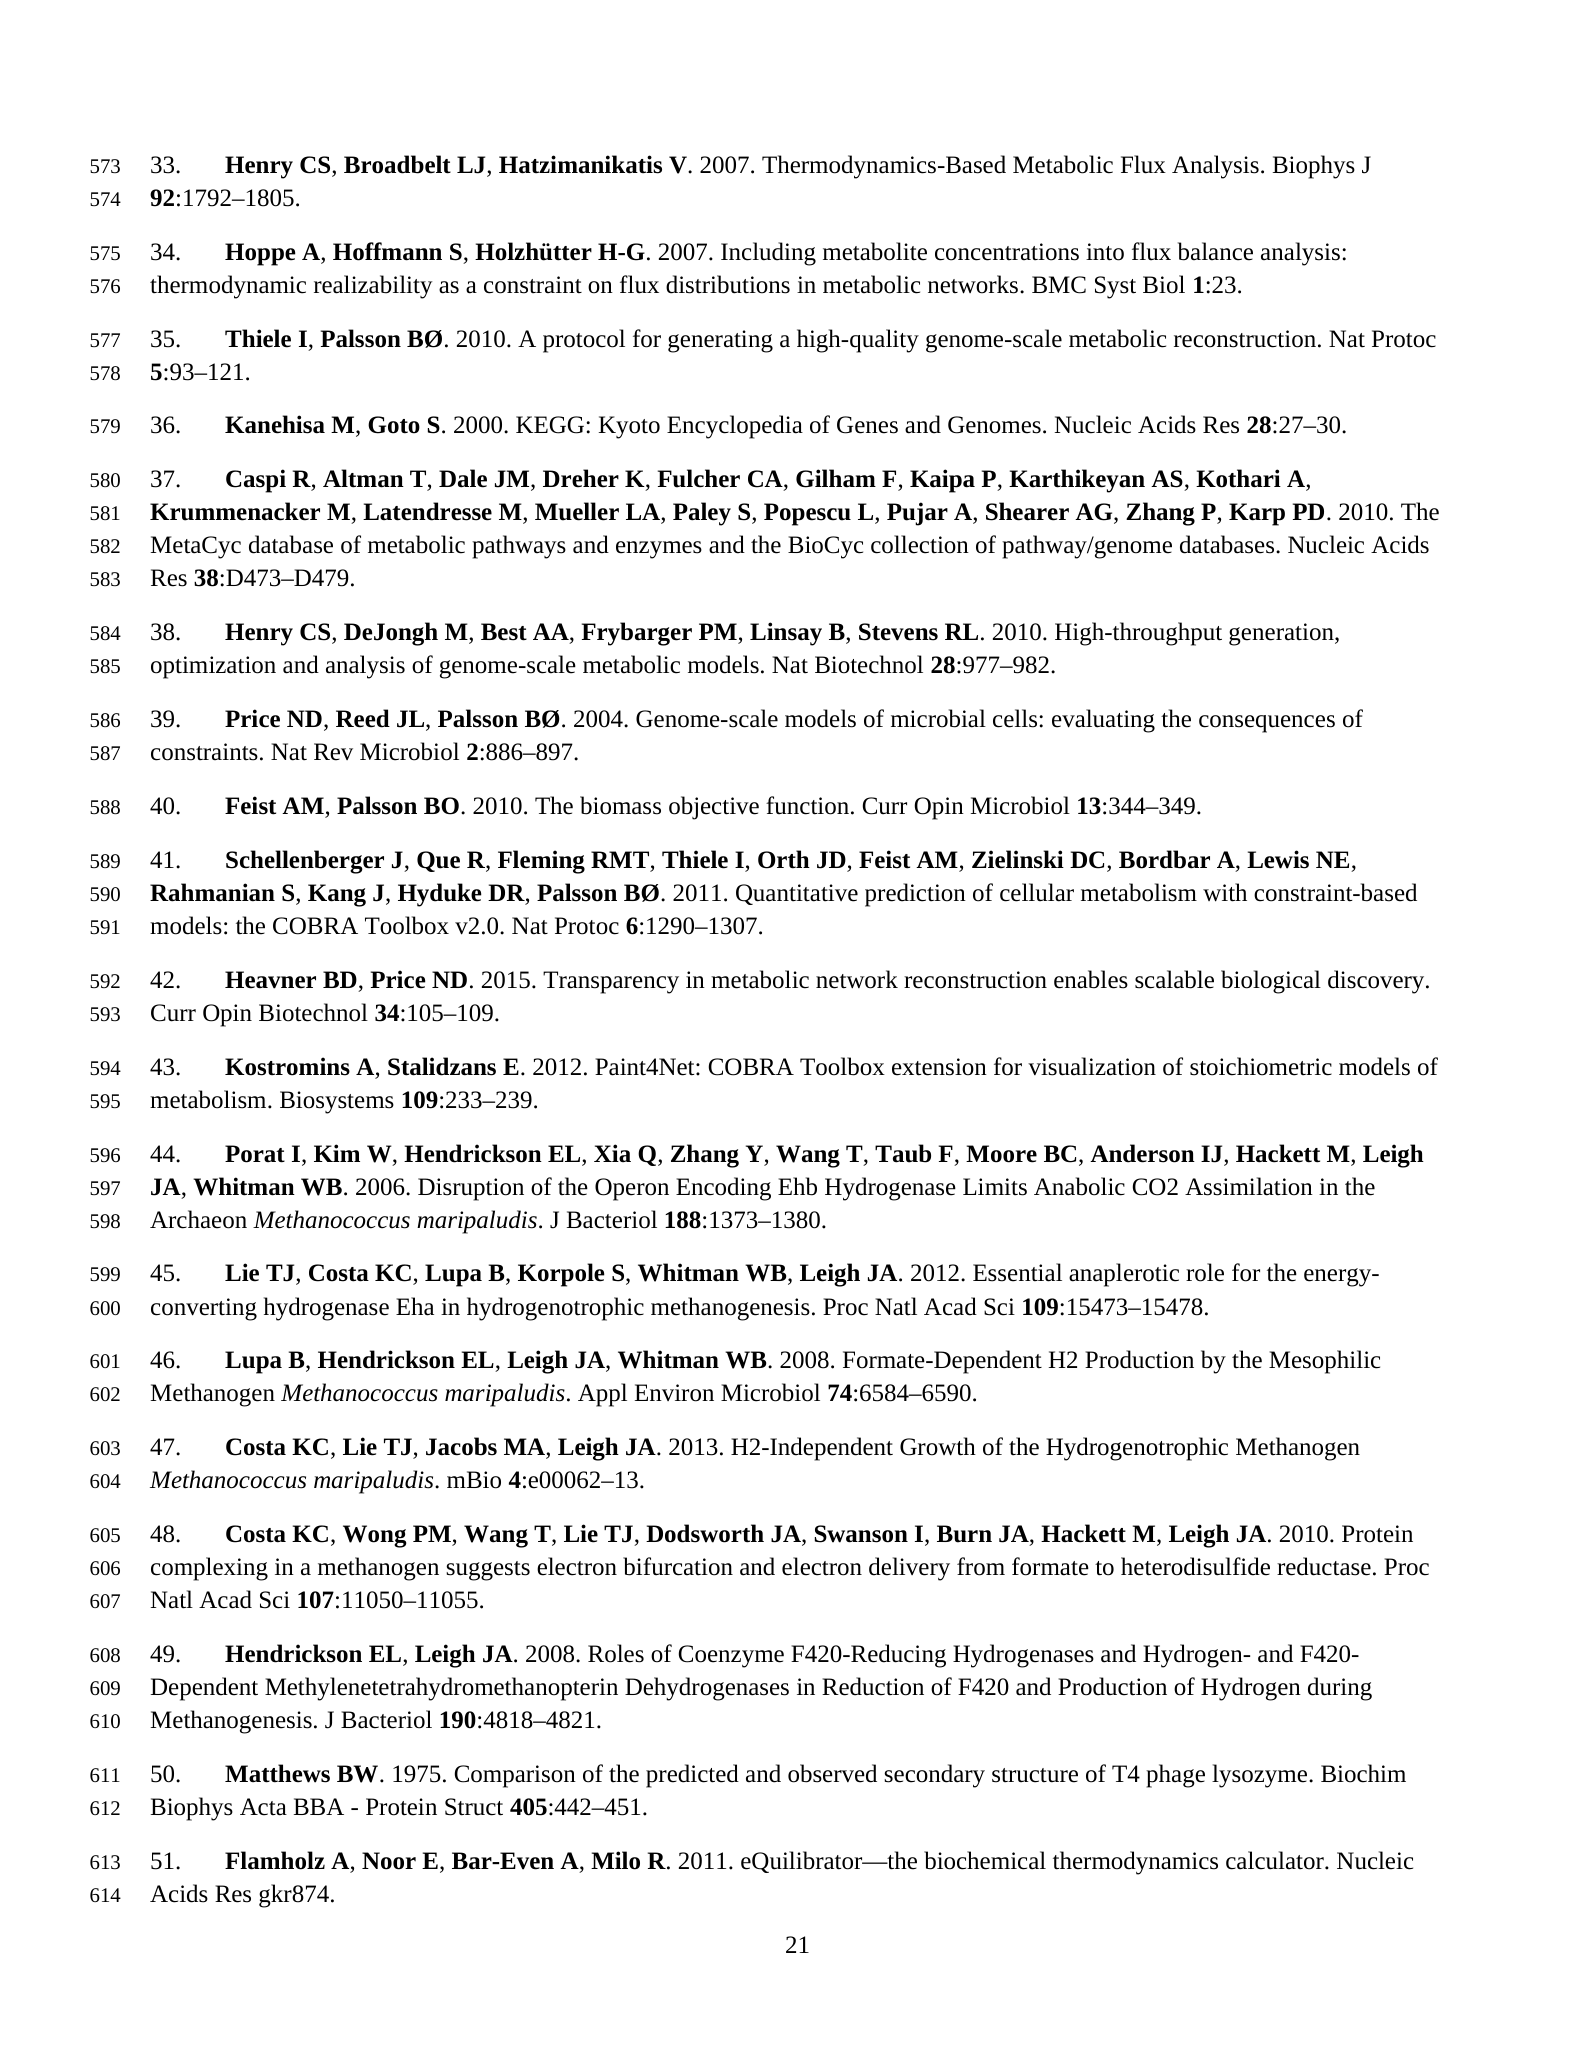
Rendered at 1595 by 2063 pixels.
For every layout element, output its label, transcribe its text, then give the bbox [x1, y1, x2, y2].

text 44. Porat I, Kim W, Hendrickson EL, Xia Q, Zhang Y, Wang T, Taub F, Moore BC, Anderson IJ, Hackett M, Leigh JA, Whitman WB. 2006. Disruption of the Operon Encoding Ehb Hydrogenase Limits Anabolic CO2 Assimilation in the Archaeon Methanococcus maripaludis. J Bacteriol 188:1373–1380. [150, 1139, 1444, 1233]
text 42. Heavner BD, Price ND. 2015. Transparency in metabolic network reconstruction enables scalable biological discovery. Curr Opin Biotechnol 34:105–109. [150, 965, 1444, 1027]
text 33. Henry CS, Broadbelt LJ, Hatzimanikatis V. 2007. Thermodynamics-Based Metabolic Flux Analysis. Biophys J 92:1792–1805. [150, 150, 1444, 212]
text 34. Hoppe A, Hoffmann S, Holzhütter H-G. 2007. Including metabolite concentrations into flux balance analysis: thermodynamic realizability as a constraint on flux distributions in metabolic networks. BMC Syst Biol 1:23. [150, 237, 1444, 299]
text 36. Kanehisa M, Goto S. 2000. KEGG: Kyoto Encyclopedia of Genes and Genomes. Nucleic Acids Res 28:27–30. [150, 411, 1444, 439]
text 41. Schellenberger J, Que R, Fleming RMT, Thiele I, Orth JD, Feist AM, Zielinski DC, Bordbar A, Lewis NE, Rahmanian S, Kang J, Hyduke DR, Palsson BØ. 2011. Quantitative prediction of cellular metabolism with constraint-based models: the COBRA Toolbox v2.0. Nat Protoc 6:1290–1307. [150, 845, 1444, 940]
text 35. Thiele I, Palsson BØ. 2010. A protocol for generating a high-quality genome-scale metabolic reconstruction. Nat Protoc 5:93–121. [150, 324, 1444, 386]
text 43. Kostromins A, Stalidzans E. 2012. Paint4Net: COBRA Toolbox extension for visualization of stoichiometric models of metabolism. Biosystems 109:233–239. [150, 1052, 1444, 1113]
text 47. Costa KC, Lie TJ, Jacobs MA, Leigh JA. 2013. H2-Independent Growth of the Hydrogenotrophic Methanogen Methanococcus maripaludis. mBio 4:e00062–13. [150, 1432, 1444, 1494]
text 39. Price ND, Reed JL, Palsson BØ. 2004. Genome-scale models of microbial cells: evaluating the consequences of constraints. Nat Rev Microbiol 2:886–897. [150, 704, 1444, 766]
text 46. Lupa B, Hendrickson EL, Leigh JA, Whitman WB. 2008. Formate-Dependent H2 Production by the Mesophilic Methanogen Methanococcus maripaludis. Appl Environ Microbiol 74:6584–6590. [150, 1345, 1444, 1407]
text 37. Caspi R, Altman T, Dale JM, Dreher K, Fulcher CA, Gilham F, Kaipa P, Karthikeyan AS, Kothari A, Krummenacker M, Latendresse M, Mueller LA, Paley S, Popescu L, Pujar A, Shearer AG, Zhang P, Karp PD. 2010. The MetaCyc database of metabolic pathways and enzymes and the BioCyc collection of pathway/genome databases. Nucleic Acids Res 38:D473–D479. [150, 464, 1444, 592]
text 40. Feist AM, Palsson BO. 2010. The biomass objective function. Curr Opin Microbiol 13:344–349. [150, 791, 1444, 820]
text 38. Henry CS, DeJongh M, Best AA, Frybarger PM, Linsay B, Stevens RL. 2010. High-throughput generation, optimization and analysis of genome-scale metabolic models. Nat Biotechnol 28:977–982. [150, 617, 1444, 679]
text 51. Flamholz A, Noor E, Bar-Even A, Milo R. 2011. eQuilibrator—the biochemical thermodynamics calculator. Nucleic Acids Res gkr874. [150, 1846, 1444, 1908]
text 49. Hendrickson EL, Leigh JA. 2008. Roles of Coenzyme F420-Reducing Hydrogenases and Hydrogen- and F420-Dependent Methylenetetrahydromethanopterin Dehydrogenases in Reduction of F420 and Production of Hydrogen during Methanogenesis. J Bacteriol 190:4818–4821. [150, 1639, 1444, 1734]
text 50. Matthews BW. 1975. Comparison of the predicted and observed secondary structure of T4 phage lysozyme. Biochim Biophys Acta BBA - Protein Struct 405:442–451. [150, 1759, 1444, 1821]
text 45. Lie TJ, Costa KC, Lupa B, Korpole S, Whitman WB, Leigh JA. 2012. Essential anaplerotic role for the energy-converting hydrogenase Eha in hydrogenotrophic methanogenesis. Proc Natl Acad Sci 109:15473–15478. [150, 1258, 1444, 1320]
text 48. Costa KC, Wong PM, Wang T, Lie TJ, Dodsworth JA, Swanson I, Burn JA, Hackett M, Leigh JA. 2010. Protein complexing in a methanogen suggests electron bifurcation and electron delivery from formate to heterodisulfide reductase. Proc Natl Acad Sci 107:11050–11055. [150, 1519, 1444, 1614]
